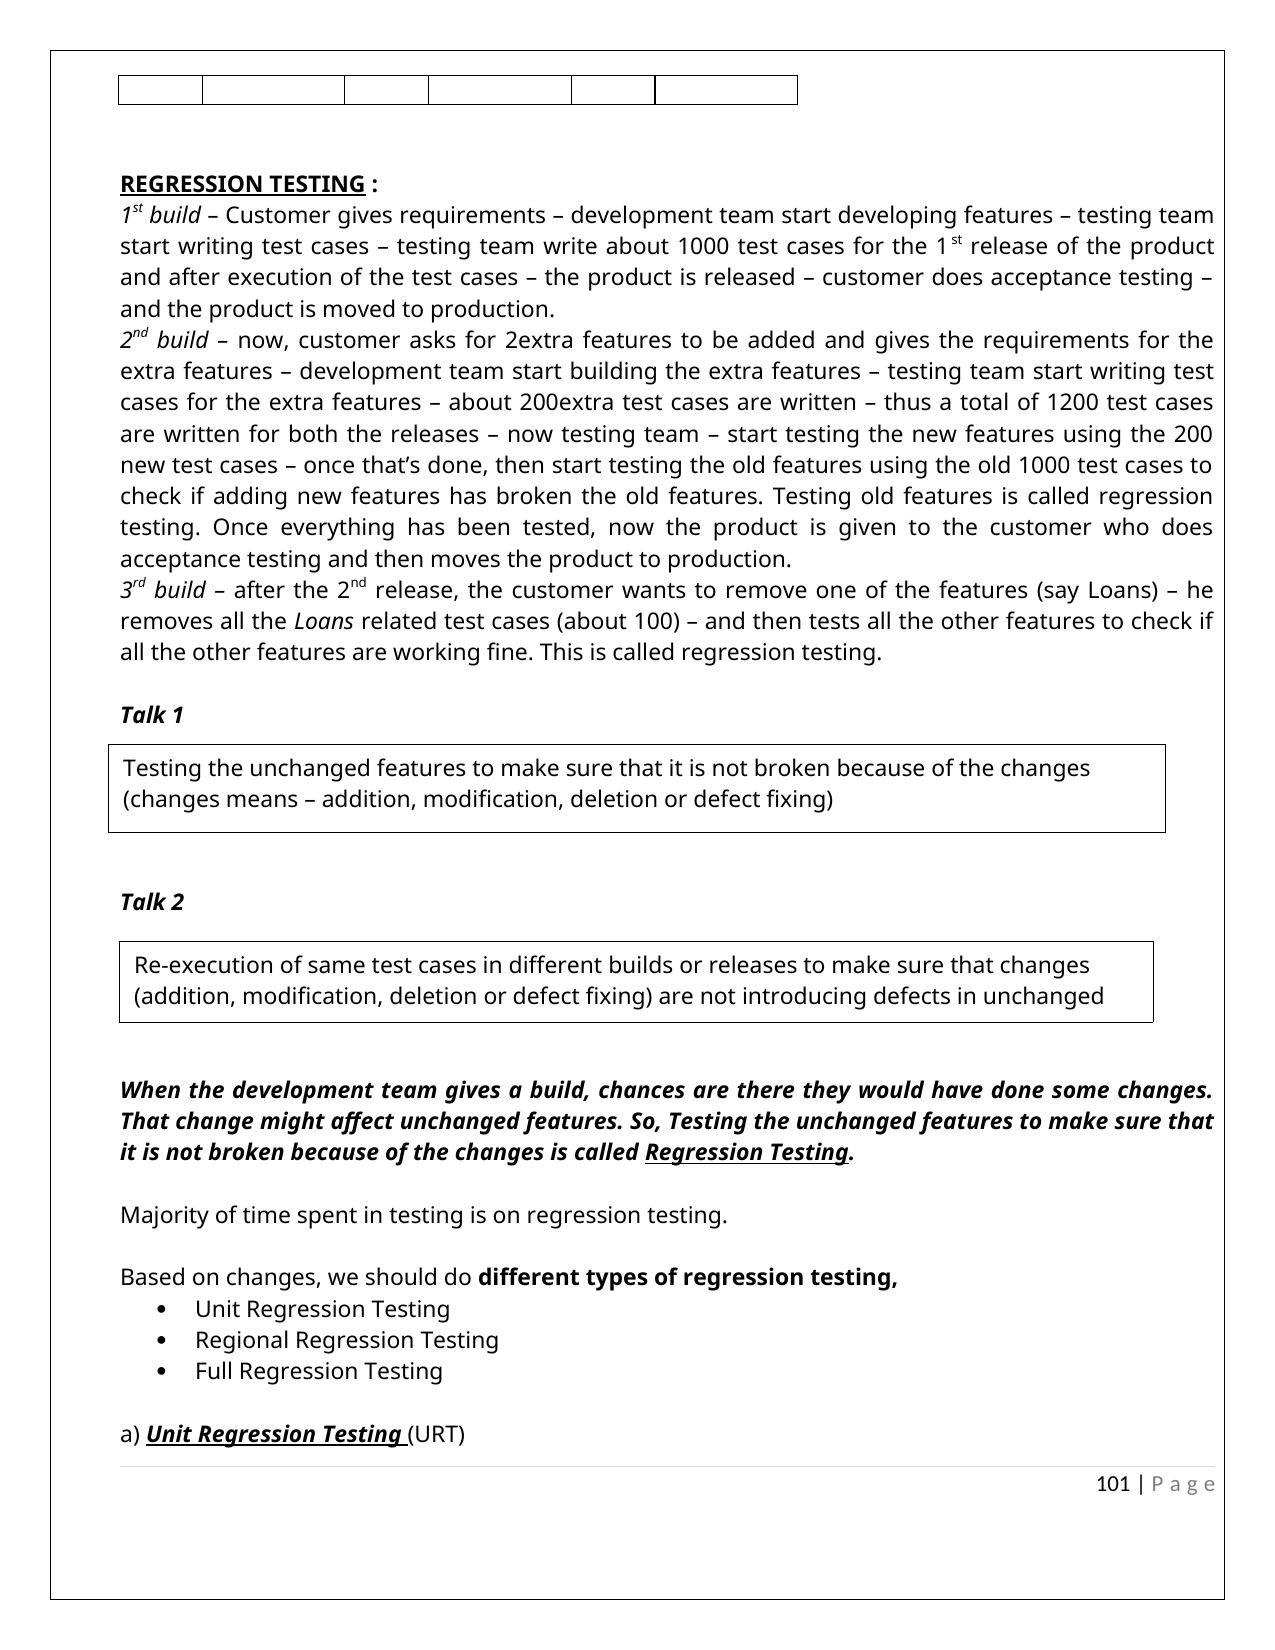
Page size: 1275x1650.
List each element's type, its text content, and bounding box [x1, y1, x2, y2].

table_cell [203, 76, 344, 104]
text Based on changes, we should do different types of regression testing, [120, 1261, 1215, 1293]
table_cell [572, 76, 654, 104]
list Unit Regression Testing [157, 1293, 1215, 1324]
table_cell [119, 76, 202, 104]
text REGRESSION TESTING : [120, 168, 1215, 199]
text When the development team gives a build, chances are there they would have done some changes. That change might affect unchanged features. So, Testing the unchanged features to make sure that it is not broken because of the changes is called Regression Testing. [120, 1074, 1215, 1168]
table_cell [656, 76, 797, 104]
list Regional Regression Testing [157, 1324, 1215, 1355]
text 2nd build – now, customer asks for 2extra features to be added and gives the requirements for the extra features – development team start building the extra features – testing team start writing test cases for the extra features – about 200extra test cases are written – thus a total of 1200 test cases are written for both the releases – now testing team – start testing the new features using the 200 new test cases – once that’s done, then start testing the old features using the old 1000 test cases to check if adding new features has broken the old features. Testing old features is called regression testing. Once everything has been tested, now the product is given to the customer who does acceptance testing and then moves the product to production. [120, 324, 1215, 574]
text 3rd build – after the 2nd release, the customer wants to remove one of the features (say Loans) – he removes all the Loans related test cases (about 100) – and then tests all the other features to check if all the other features are working fine. This is called regression testing. [120, 574, 1215, 668]
text a) Unit Regression Testing (URT) [120, 1418, 1215, 1449]
table_cell [345, 76, 428, 104]
list Full Regression Testing [157, 1355, 1215, 1386]
table_cell [429, 76, 571, 104]
text Majority of time spent in testing is on regression testing. [120, 1199, 1215, 1230]
text 1st build – Customer gives requirements – development team start developing features – testing team start writing test cases – testing team write about 1000 test cases for the 1st release of the product and after execution of the test cases – the product is released – customer does acceptance testing – and the product is moved to production. [120, 199, 1215, 324]
text Talk 2 [120, 886, 1215, 918]
text Talk 1 [120, 699, 1215, 730]
